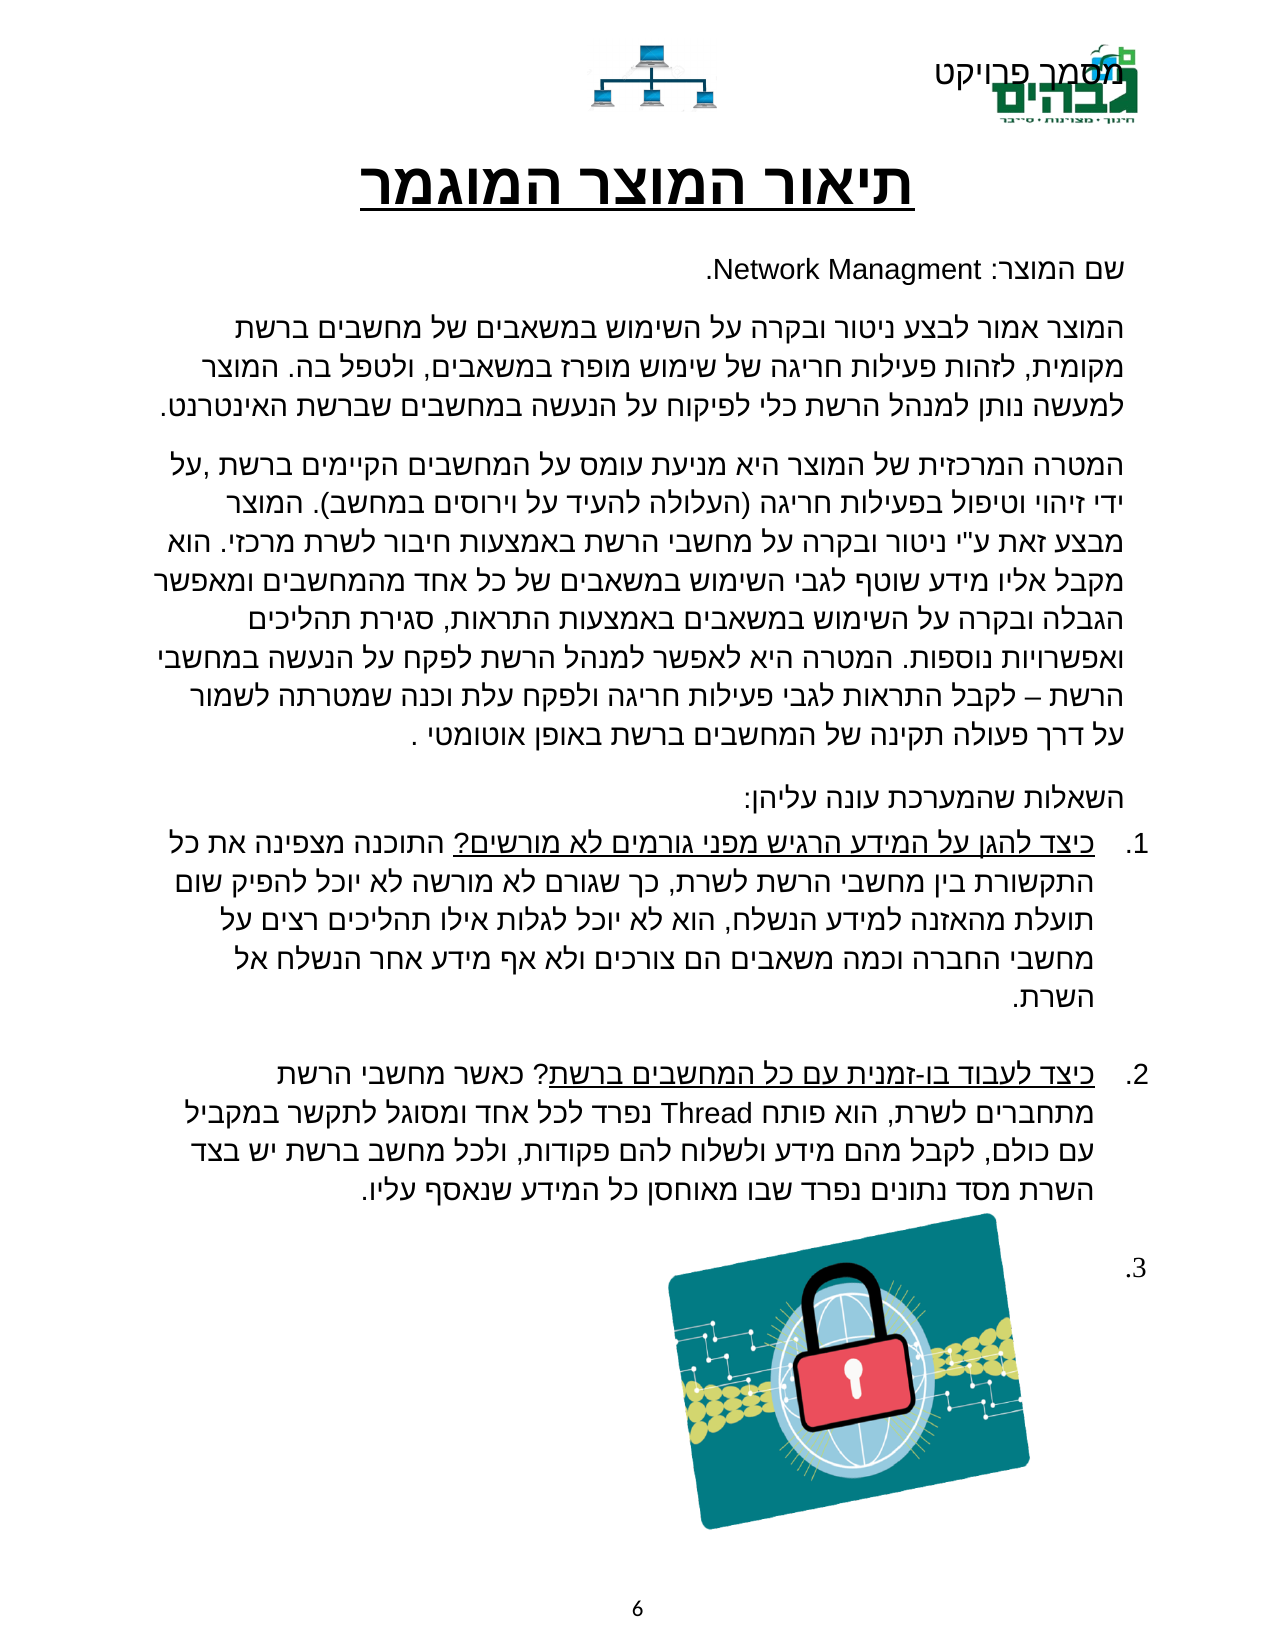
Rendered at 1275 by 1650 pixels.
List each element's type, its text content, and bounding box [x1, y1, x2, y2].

subtitle תיאור המוצר המוגמר [150, 150, 1125, 217]
list כיצד להגן על המידע הרגיש מפני גורמים לא מורשים? התוכנה מצפינה את כל התקשורת בין מחשבי הרשת לשרת, כך שגורם לא מורשה לא יוכל להפיק שום תועלת מהאזנה למידע הנשלח, הוא לא יוכל לגלות אילו תהליכים רצים על מחשבי החברה וכמה משאבים הם צורכים ולא אף מידע אחר הנשלח אל השרת. [150, 826, 1124, 1014]
list כיצד לעבוד בו-זמנית עם כל המחשבים ברשת? כאשר מחשבי הרשת מתחברים לשרת, הוא פותח Thread נפרד לכל אחד ומסוגל לתקשר במקביל עם כולם, לקבל מהם מידע ולשלוח להם פקודות, ולכל מחשב ברשת יש בצד השרת מסד נתונים נפרד שבו מאוחסן כל המידע שנאסף עליו. [150, 1057, 1124, 1206]
text שם המוצר: Network Managment. [150, 252, 1125, 286]
text השאלות שהמערכת עונה עליהן: [150, 781, 1125, 815]
text המוצר אמור לבצע ניטור ובקרה על השימוש במשאבים של מחשבים ברשת מקומית, לזהות פעילות חריגה של שימוש מופרז במשאבים, ולטפל בה. המוצר למעשה נותן למנהל הרשת כלי לפיקוח על הנעשה במחשבים שברשת האינטרנט. [150, 311, 1125, 422]
text המטרה המרכזית של המוצר היא מניעת עומס על המחשבים הקיימים ברשת ,על ידי זיהוי וטיפול בפעילות חריגה (העלולה להעיד על וירוסים במחשב). המוצר מבצע זאת ע"י ניטור ובקרה על מחשבי הרשת באמצעות חיבור לשרת מרכזי. הוא מקבל אליו מידע שוטף לגבי השימוש במשאבים של כל אחד מהמחשבים ומאפשר הגבלה ובקרה על השימוש במשאבים באמצעות התראות, סגירת תהליכים ואפשרויות נוספות. המטרה היא לאפשר למנהל הרשת לפקח על הנעשה במחשבי הרשת – לקבל התראות לגבי פעילות חריגה ולפקח עלת וכנה שמטרתה לשמור על דרך פעולה תקינה של המחשבים ברשת באופן אוטומטי . [150, 448, 1125, 751]
picture [666, 1211, 1031, 1531]
picture [972, 39, 1155, 129]
picture [587, 38, 717, 112]
